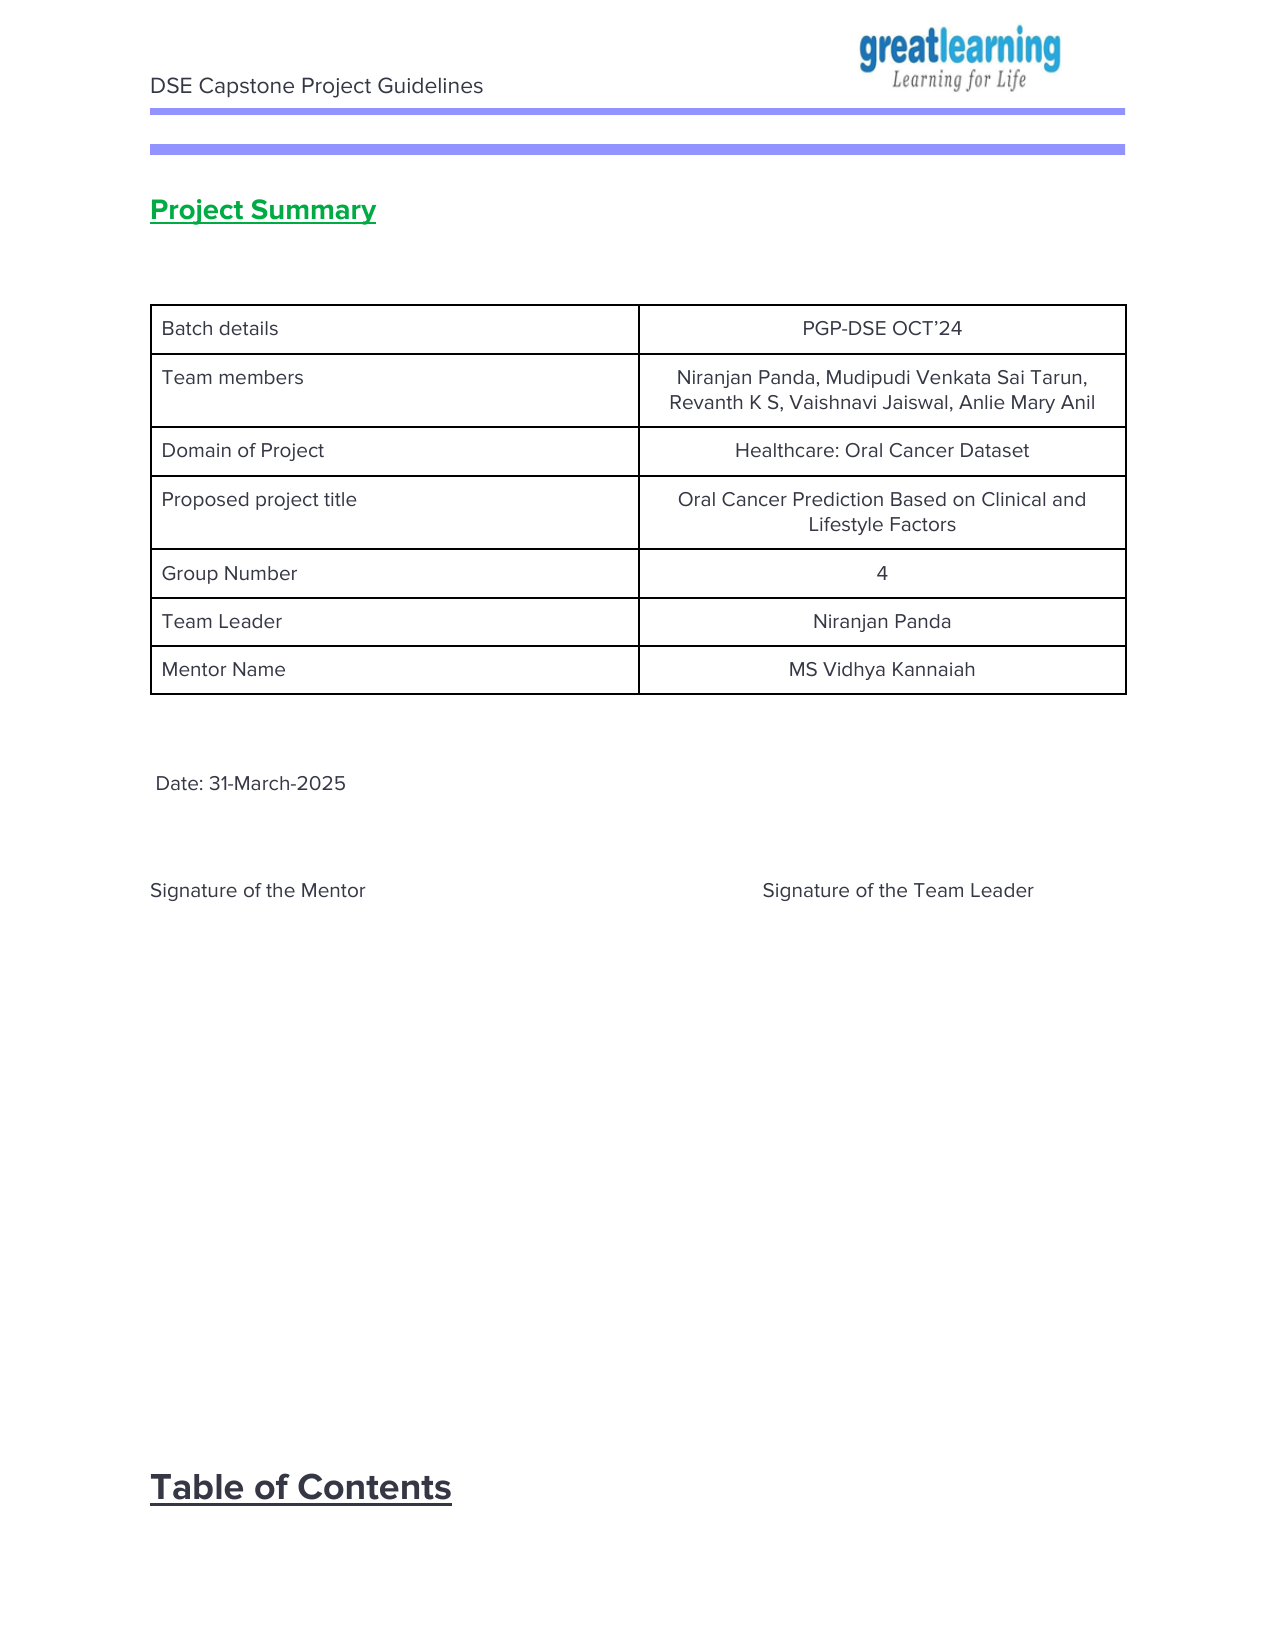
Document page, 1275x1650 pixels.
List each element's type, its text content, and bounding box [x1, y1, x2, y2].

table_cell Group Number [152, 550, 638, 597]
table_cell Oral Cancer Prediction Based on Clinical and Lifestyle Factors [640, 477, 1125, 548]
picture [150, 108, 1125, 115]
table_header Batch details [152, 306, 638, 352]
picture [150, 144, 1125, 155]
table_cell Healthcare: Oral Cancer Dataset [640, 428, 1125, 474]
text Table of Contents [150, 1465, 1125, 1511]
table_cell 4 [640, 550, 1125, 597]
text Project Summary [150, 193, 1125, 228]
table_cell MS Vidhya Kannaiah [640, 647, 1125, 693]
table_header PGP-DSE OCT’24 [640, 306, 1125, 352]
table_cell Domain of Project [152, 428, 638, 474]
table_cell Niranjan Panda [640, 599, 1125, 645]
picture [856, 20, 1063, 94]
table_cell Team Leader [152, 599, 638, 645]
table_cell Mentor Name [152, 647, 638, 693]
table_cell Proposed project title [152, 477, 638, 548]
text Signature of the Mentor Signature of the Team Leader [150, 878, 1125, 904]
table_cell Niranjan Panda, Mudipudi Venkata Sai Tarun, Revanth K S, Vaishnavi Jaiswal, Anlie Mary Anil [640, 355, 1125, 426]
title Date: 31-March-2025 [150, 771, 1125, 796]
table_cell Team members [152, 355, 638, 426]
